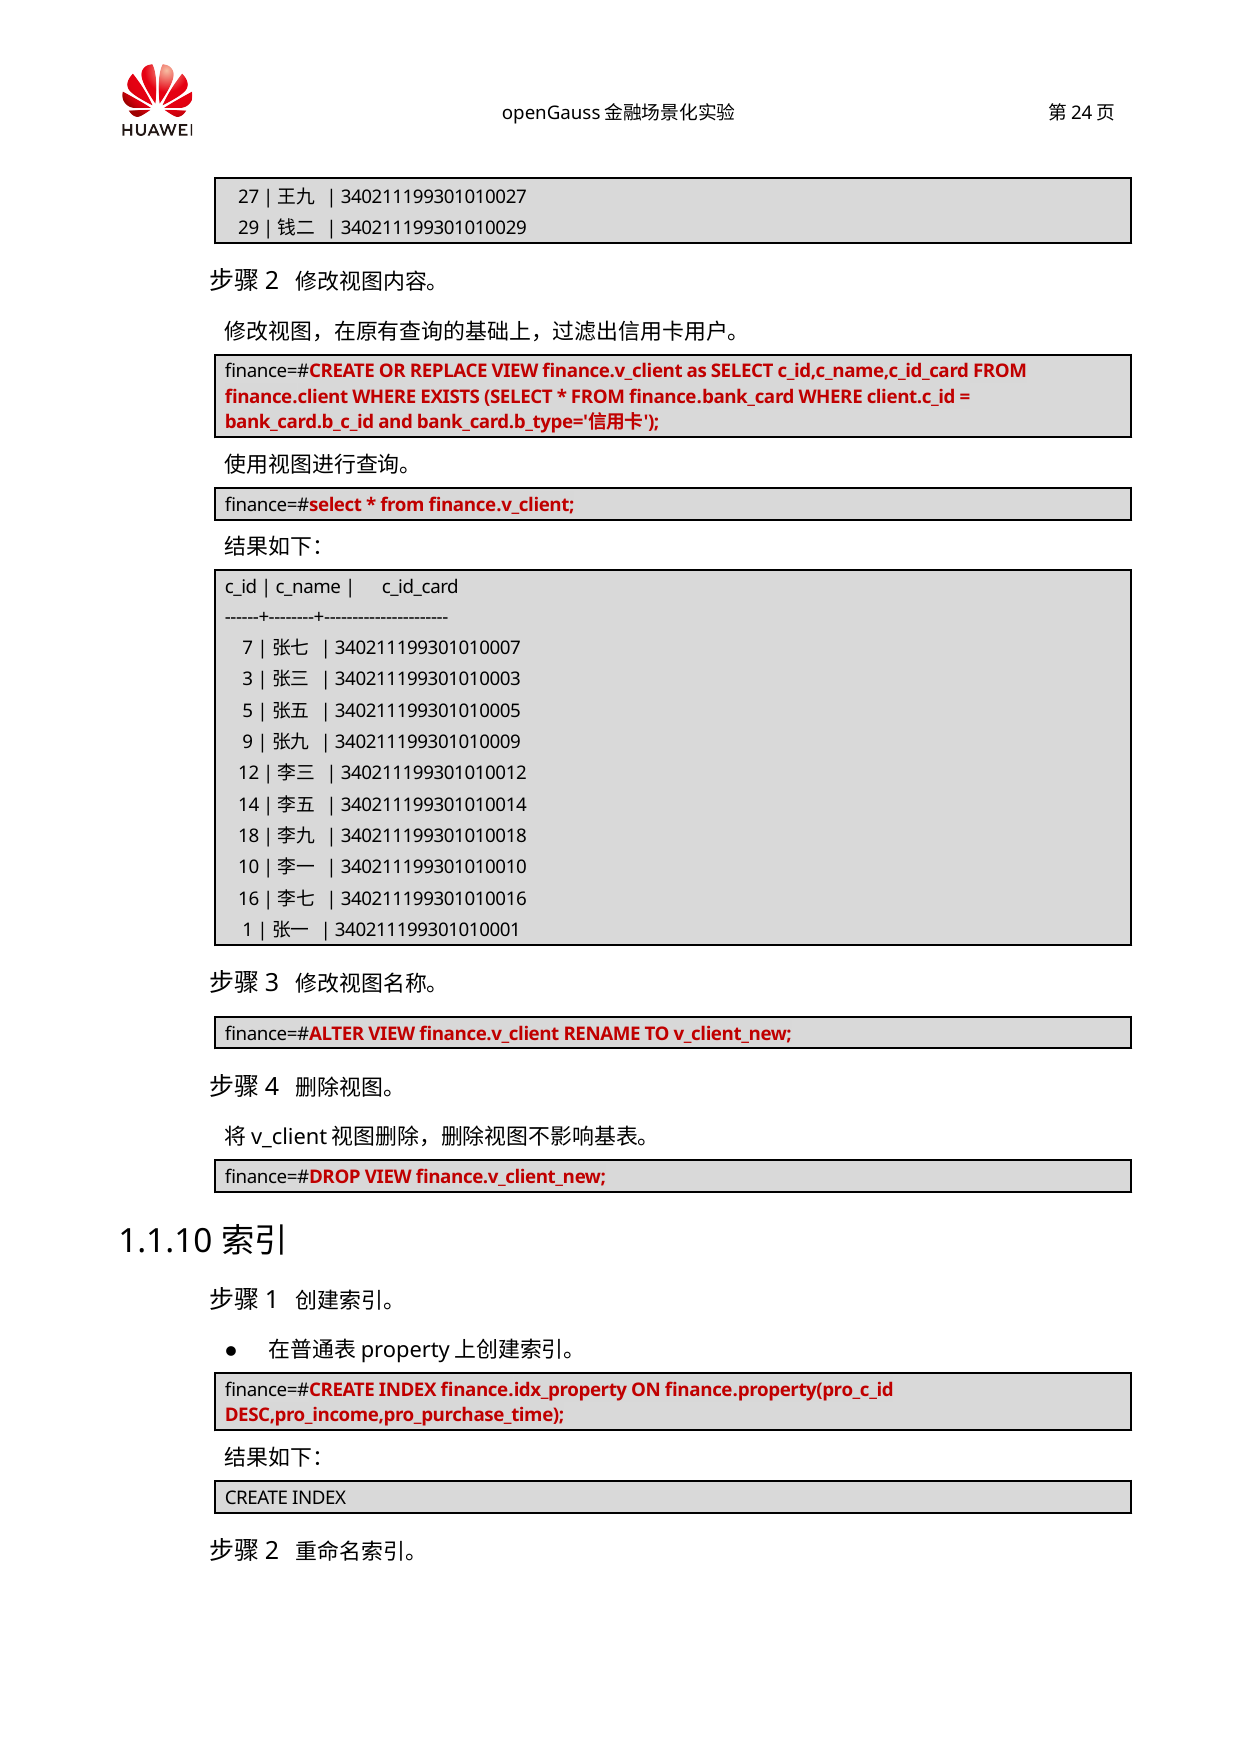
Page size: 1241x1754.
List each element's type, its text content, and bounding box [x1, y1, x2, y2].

text 14 | 李五 | 340211199301010014 [216, 785, 1130, 817]
text 3 | 张三 | 340211199301010003 [216, 660, 1130, 691]
text 创建索引。 [279, 1279, 1122, 1315]
text 删除视图。 [279, 1066, 1122, 1102]
list 在普通表property上创建索引。 [224, 1332, 1122, 1364]
text finance=#ALTER VIEW finance.v_client RENAME TO v_client_new; [216, 1018, 1130, 1047]
text finance=#DROP VIEW finance.v_client_new; [216, 1161, 1130, 1191]
text 修改视图，在原有查询的基础上，过滤出信用卡用户。 [224, 314, 1122, 345]
text 5 | 张五 | 340211199301010005 [216, 691, 1130, 722]
picture [122, 64, 193, 136]
text CREATE INDEX [216, 1482, 1130, 1512]
text 使用视图进行查询。 [224, 447, 1122, 478]
text 29 | 钱二 | 340211199301010029 [216, 208, 1130, 242]
text 重命名索引。 [279, 1530, 1122, 1567]
text 16 | 李七 | 340211199301010016 [216, 879, 1130, 911]
text 修改视图名称。 [279, 963, 1122, 999]
text 将v_client视图删除，删除视图不影响基表。 [224, 1119, 1122, 1151]
text 12 | 李三 | 340211199301010012 [216, 754, 1130, 785]
subtitle 索引 [118, 1214, 1122, 1262]
text 9 | 张九 | 340211199301010009 [216, 722, 1130, 754]
text 结果如下： [224, 1440, 1122, 1471]
text finance=#select * from finance.v_client; [216, 489, 1130, 519]
text 修改视图内容。 [279, 261, 1122, 297]
text c_id | c_name | c_id_card [216, 571, 1130, 599]
text 27 | 王九 | 340211199301010027 [216, 179, 1130, 208]
text finance=#CREATE OR REPLACE VIEW finance.v_client as SELECT c_id,c_name,c_id_card FROM finance.client WHERE EXISTS (SELECT * FROM finance.bank_card WHERE client.c_id = bank_card.b_c_id and bank_card.b_type='信用卡'); [216, 356, 1130, 436]
text 7 | 张七 | 340211199301010007 [216, 628, 1130, 660]
text 18 | 李九 | 340211199301010018 [216, 817, 1130, 848]
text 10 | 李一 | 340211199301010010 [216, 848, 1130, 879]
text 结果如下： [224, 529, 1122, 561]
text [216, 1374, 1130, 1429]
text 1 | 张一 | 340211199301010001 [216, 911, 1130, 944]
text ------+--------+---------------------- [216, 599, 1130, 628]
